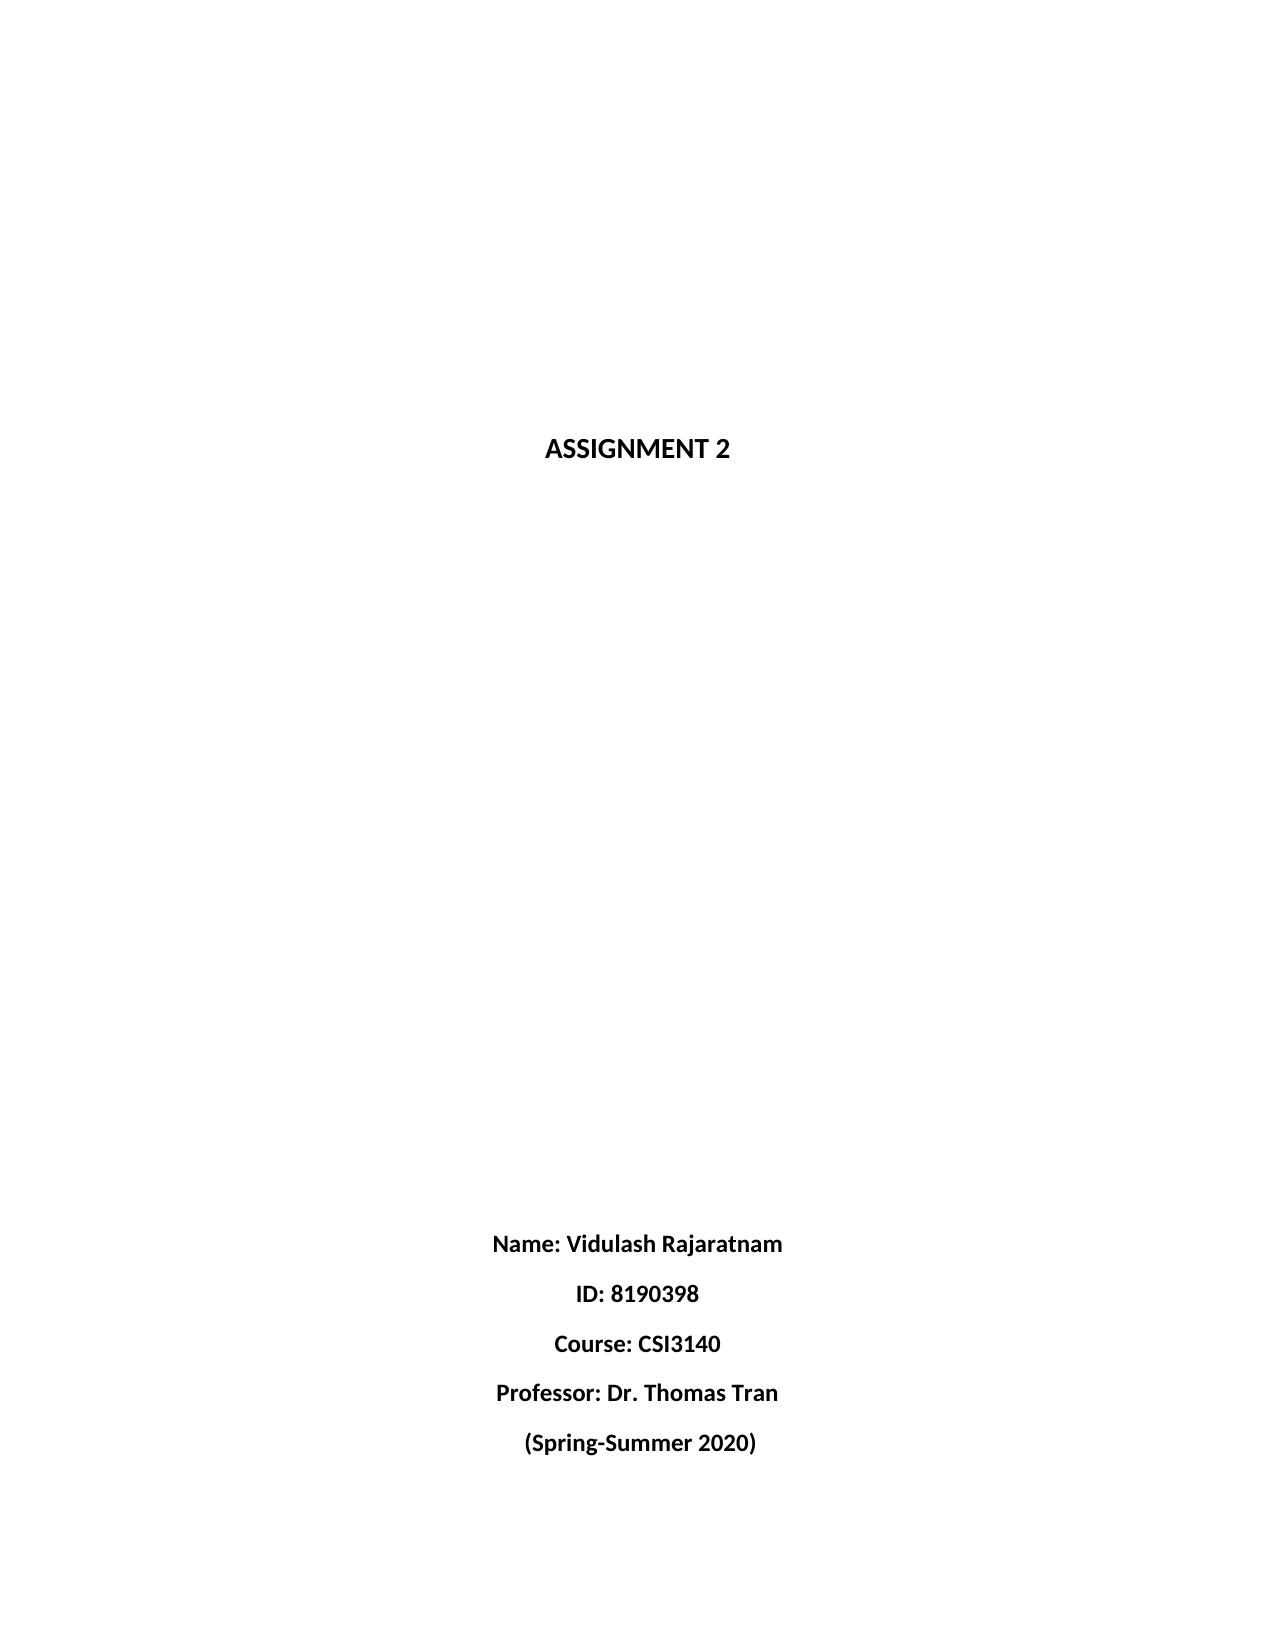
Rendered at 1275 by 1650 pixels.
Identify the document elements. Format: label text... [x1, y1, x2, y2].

text Name: Vidulash Rajaratnam [150, 1229, 1125, 1259]
text Professor: Dr. Thomas Tran [150, 1377, 1125, 1408]
text ID: 8190398 [150, 1278, 1125, 1309]
text ASSIGNMENT 2 [150, 430, 1125, 465]
text (Spring-Summer 2020) [150, 1427, 1125, 1457]
text Course: CSI3140 [150, 1328, 1125, 1358]
